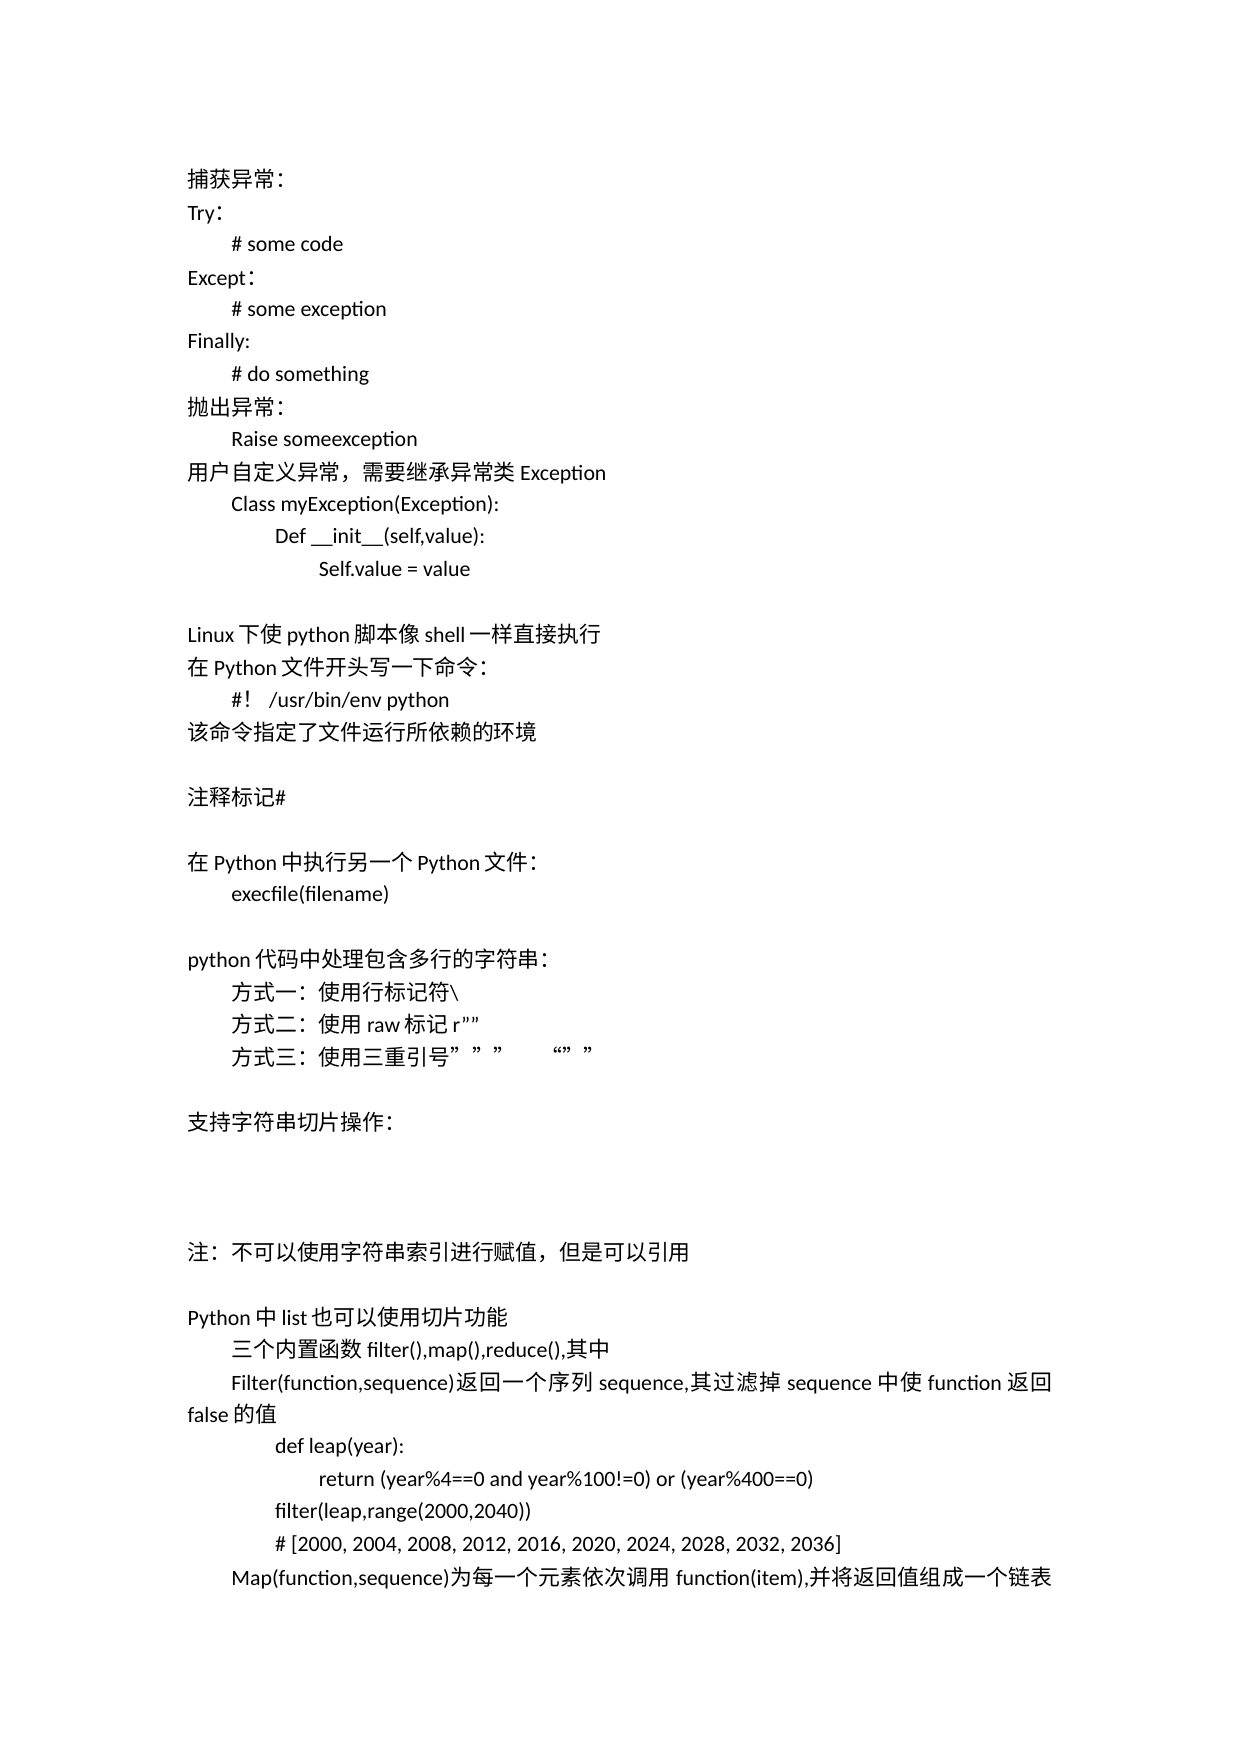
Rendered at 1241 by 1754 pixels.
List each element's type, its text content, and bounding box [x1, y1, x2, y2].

text # [2000, 2004, 2008, 2012, 2016, 2020, 2024, 2028, 2032, 2036] [231, 1527, 1053, 1559]
text Self.value = value [187, 552, 1053, 584]
text execfile(filename) [187, 877, 1053, 909]
text #！ /usr/bin/env python [187, 682, 1053, 714]
text 在Python中执行另一个Python文件： [187, 844, 1053, 877]
text Try： [187, 194, 1053, 227]
text 方式三：使用三重引号””” “”” [187, 1039, 1053, 1072]
text 捕获异常： [187, 162, 1053, 194]
text # some exception [187, 292, 1053, 324]
text 注：不可以使用字符串索引进行赋值，但是可以引用 [187, 1234, 1053, 1267]
text 方式二：使用raw标记r”” [187, 1007, 1053, 1039]
text 用户自定义异常，需要继承异常类Exception [187, 454, 1053, 487]
text Raise someexception [187, 422, 1053, 454]
text 在Python文件开头写一下命令： [187, 649, 1053, 682]
text def leap(year): [187, 1429, 1053, 1462]
text 注释标记# [187, 779, 1053, 812]
text 方式一：使用行标记符\ [187, 974, 1053, 1007]
text filter(leap,range(2000,2040)) [187, 1494, 1053, 1527]
text 该命令指定了文件运行所依赖的环境 [187, 714, 1053, 747]
text Class myException(Exception): [187, 487, 1053, 519]
text Python中list也可以使用切片功能 [187, 1299, 1053, 1332]
text return (year%4==0 and year%100!=0) or (year%400==0) [187, 1462, 1053, 1494]
text 支持字符串切片操作： [187, 1104, 1053, 1137]
text Except： [187, 259, 1053, 292]
text Finally: [187, 324, 1053, 357]
text Def __init__(self,value): [187, 519, 1053, 552]
text 三个内置函数filter(),map(),reduce(),其中 [187, 1332, 1053, 1364]
text python代码中处理包含多行的字符串： [187, 942, 1053, 974]
text 抛出异常： [187, 389, 1053, 422]
text # do something [187, 357, 1053, 389]
text # some code [187, 227, 1053, 259]
text Filter(function,sequence)返回一个序列sequence,其过滤掉sequence中使function返回false的值 [187, 1364, 1053, 1429]
text Linux下使python脚本像shell一样直接执行 [187, 617, 1053, 649]
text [187, 1559, 1053, 1592]
